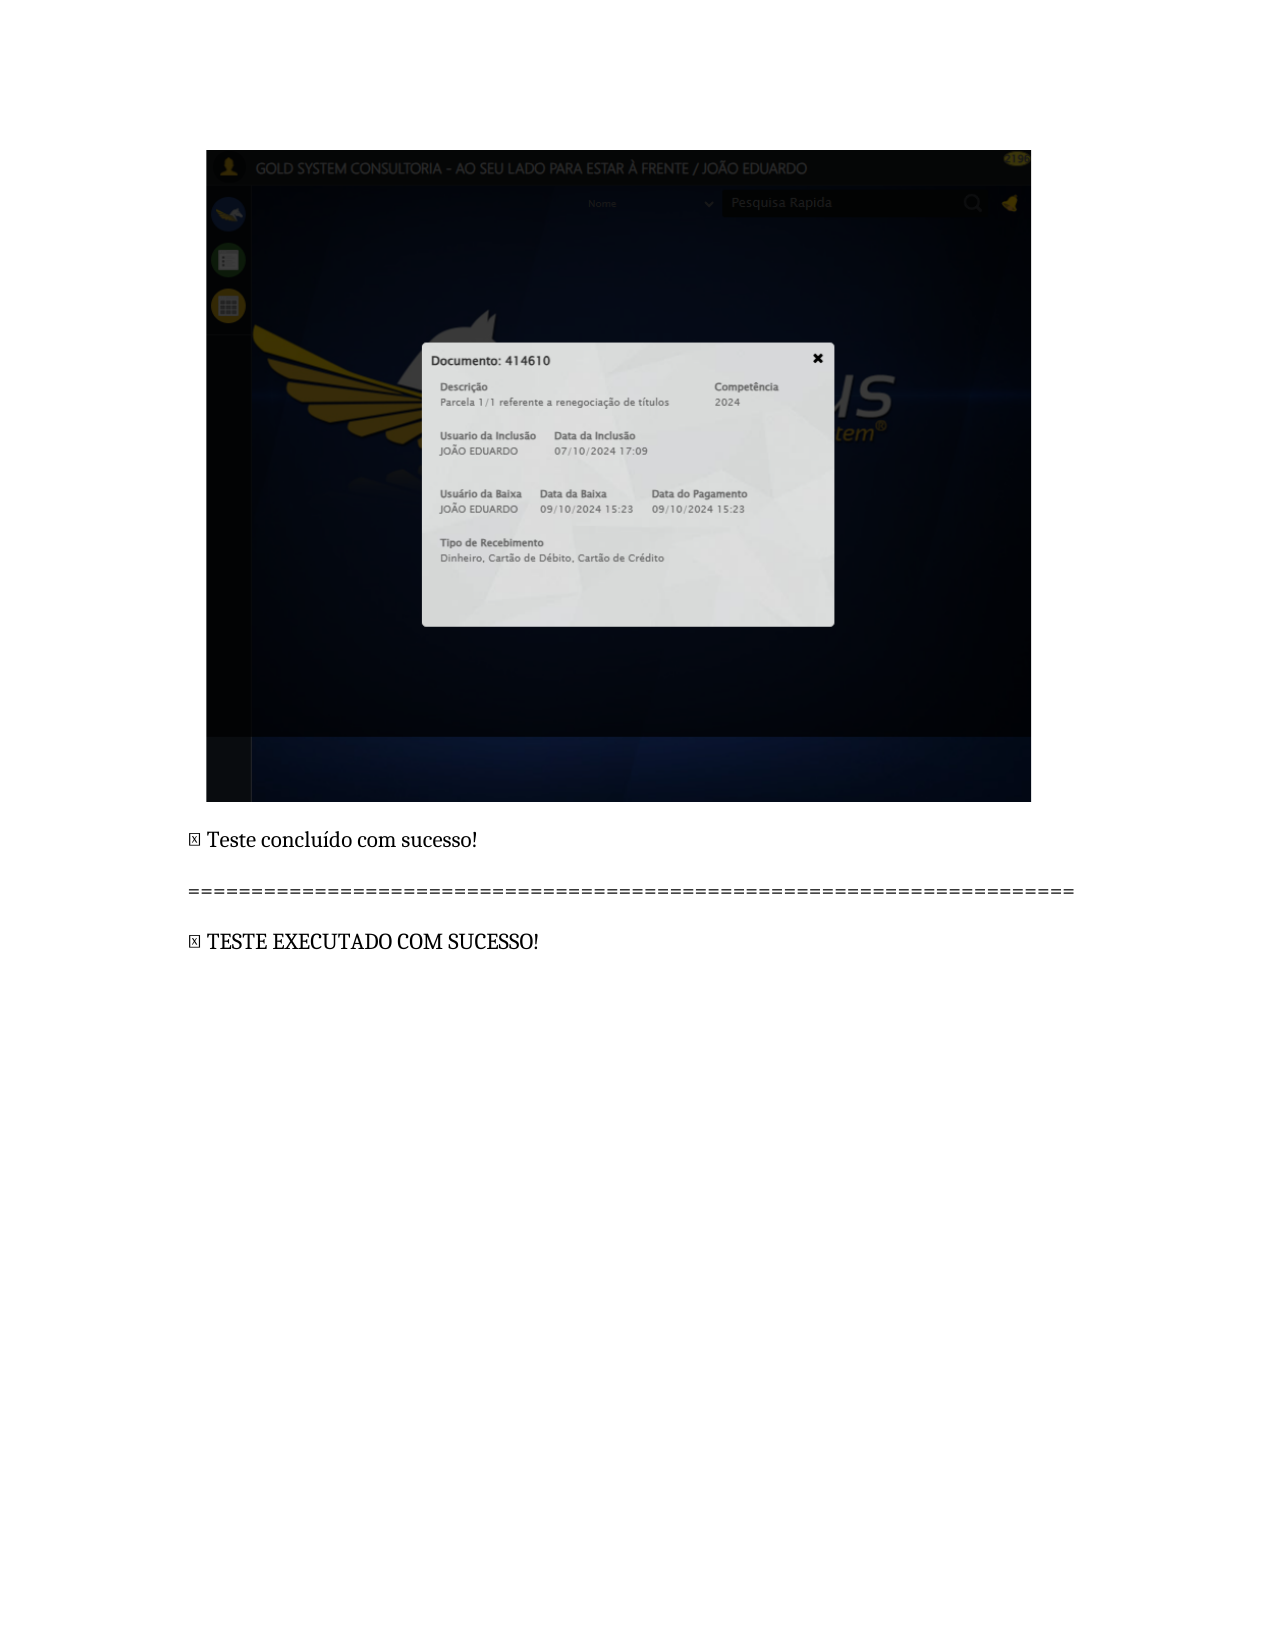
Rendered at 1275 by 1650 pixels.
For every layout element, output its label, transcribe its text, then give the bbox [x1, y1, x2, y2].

text ====================================================================== [187, 878, 1087, 904]
text 🎉 Teste concluído com sucesso! [187, 827, 1087, 853]
picture [206, 150, 1032, 802]
text ✅ TESTE EXECUTADO COM SUCESSO! [187, 929, 1087, 955]
